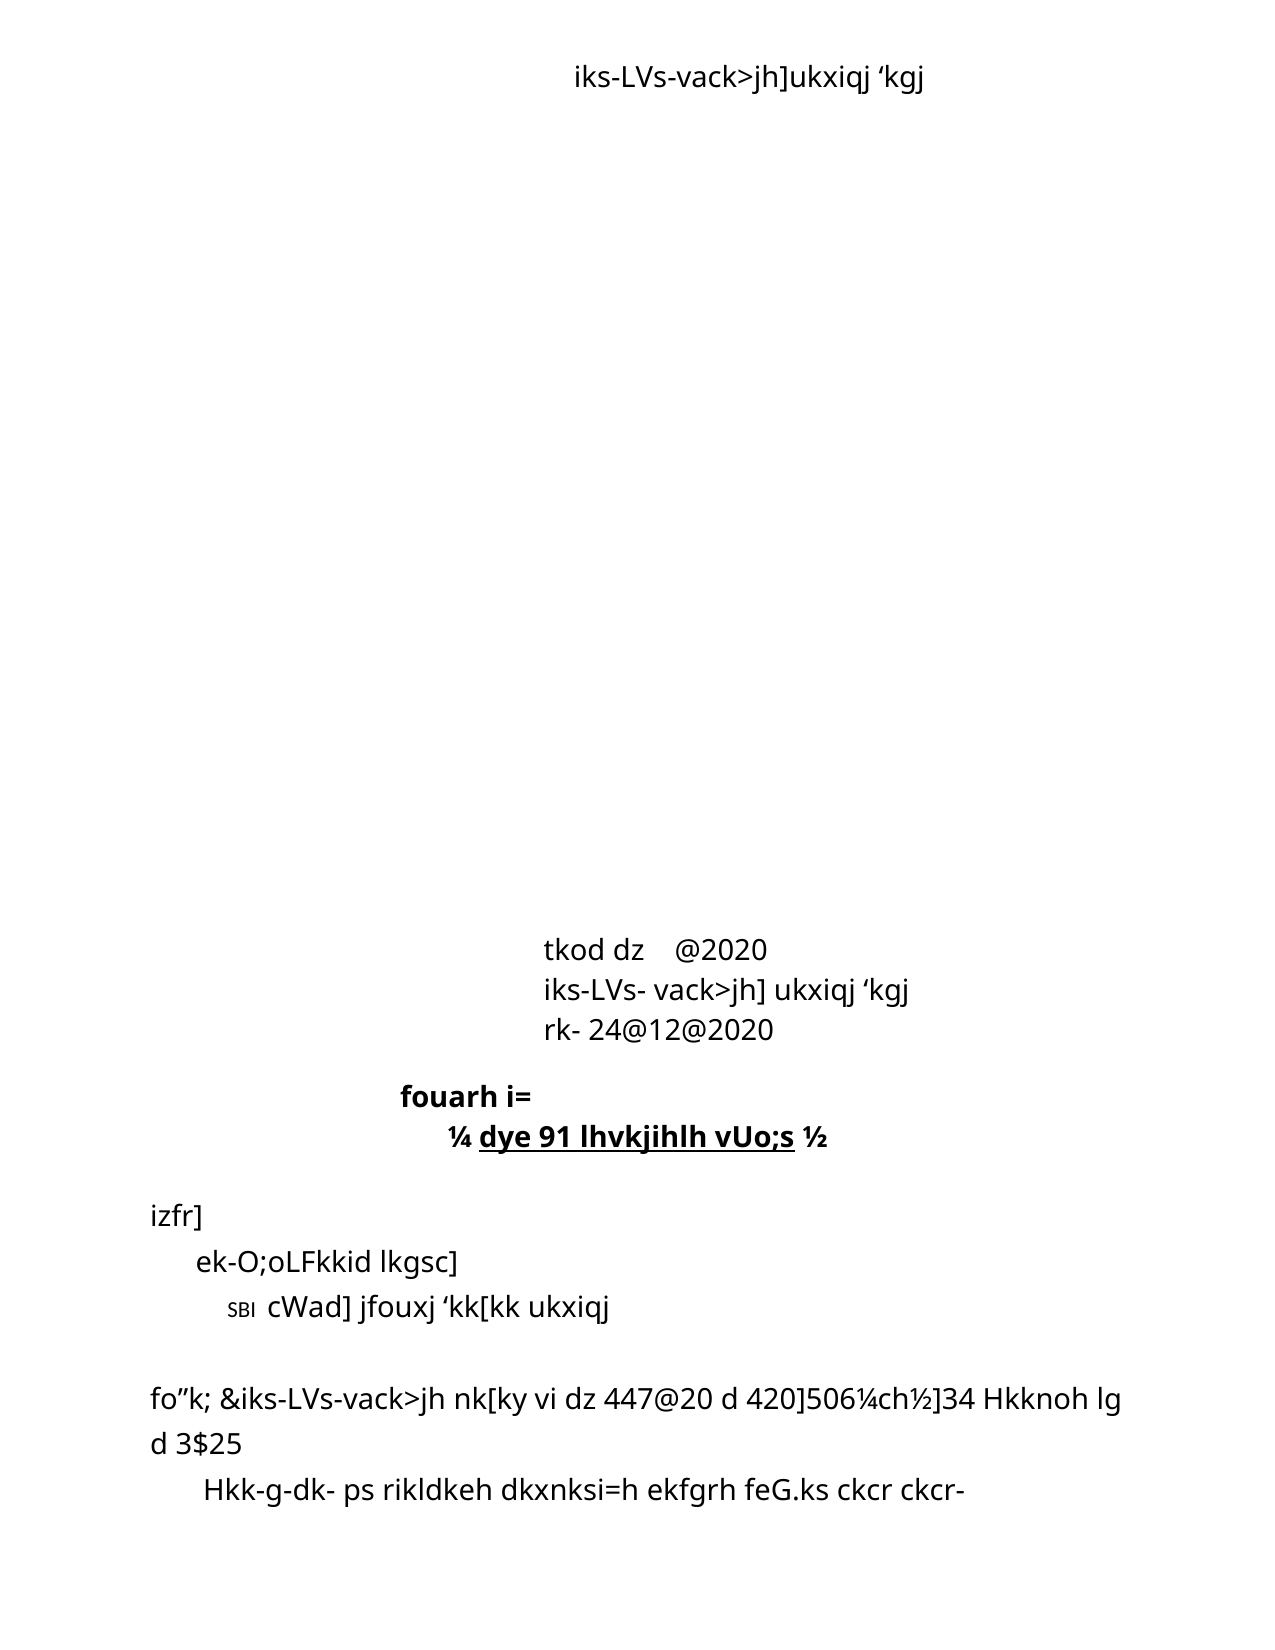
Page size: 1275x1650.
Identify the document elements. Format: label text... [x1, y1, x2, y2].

text rk- 24@12@2020 [150, 1009, 1125, 1048]
text iks-LVs- vack>jh] ukxiqj ‘kgj [150, 969, 1125, 1009]
text ek-O;oLFkkid lkgsc] [150, 1241, 1125, 1281]
text iks-LVs-vack>jh]ukxiqj ‘kgj [150, 56, 1125, 96]
text tkod dz @2020 [150, 929, 1125, 969]
text fouarh i= [150, 1076, 1125, 1116]
text SBI cWad] jfouxj ‘kk[kk ukxiqj [150, 1287, 1125, 1326]
text Hkk-g-dk- ps rikldkeh dkxnksi=h ekfgrh feG.ks ckcr ckcr- [150, 1469, 1125, 1509]
text ¼ dye 91 lhvkjihlh vUo;s ½ [150, 1116, 1125, 1156]
text fo”k; &iks-LVs-vack>jh nk[ky vi dz 447@20 d 420]506¼ch½]34 Hkknoh lg d 3$25 [150, 1378, 1125, 1463]
text izfr] [150, 1196, 1125, 1235]
